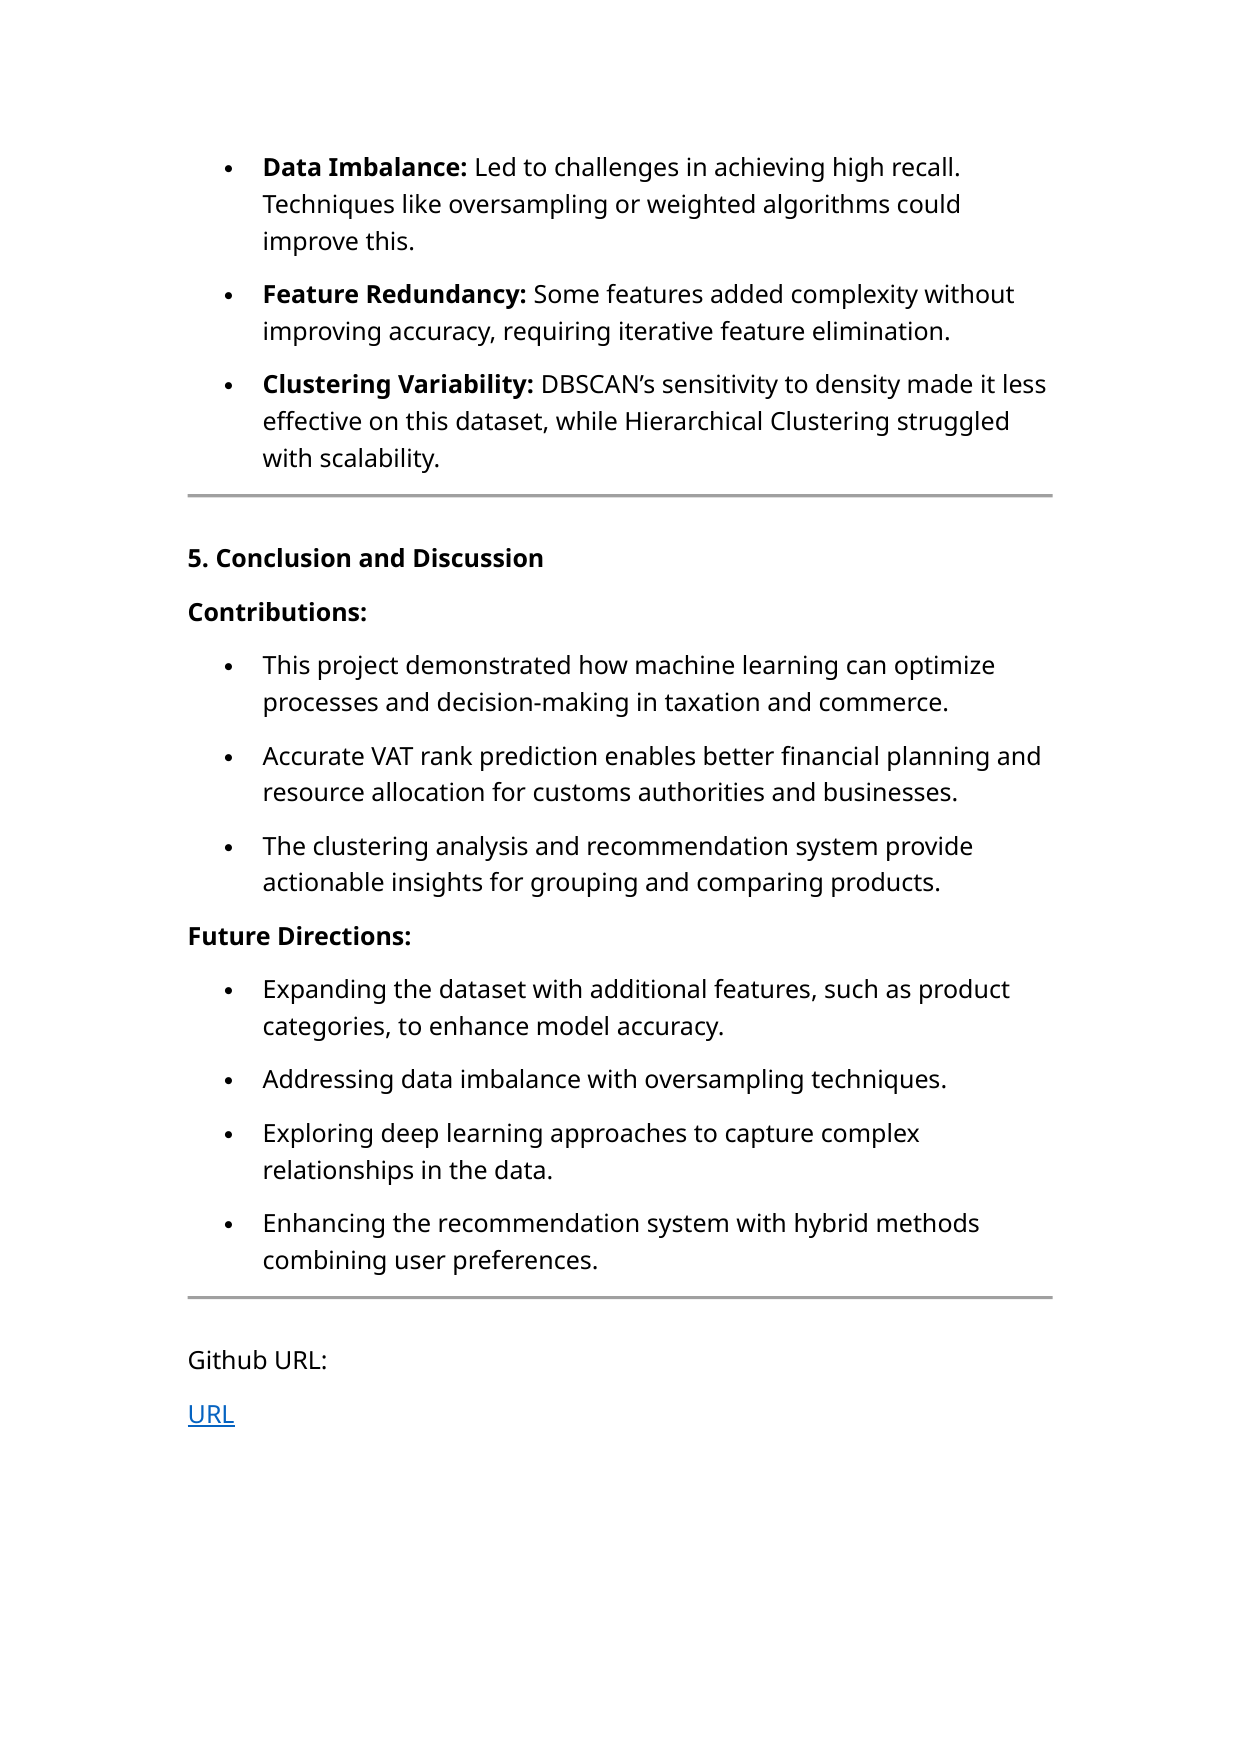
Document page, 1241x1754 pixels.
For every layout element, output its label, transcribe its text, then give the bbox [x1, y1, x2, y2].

text Future Directions: [187, 918, 1053, 953]
text URL [187, 1396, 1053, 1430]
list Enhancing the recommendation system with hybrid methods combining user preferences. [225, 1206, 1053, 1277]
list Accurate VAT rank prediction enables better financial planning and resource allocation for customs authorities and businesses. [225, 738, 1053, 809]
text Contributions: [187, 594, 1053, 628]
text 5. Conclusion and Discussion [187, 541, 1053, 575]
list Addressing data imbalance with oversampling techniques. [225, 1062, 1053, 1096]
list This project demonstrated how machine learning can optimize processes and decision-making in taxation and commerce. [225, 648, 1053, 719]
text Github URL: [187, 1343, 1053, 1377]
list The clustering analysis and recommendation system provide actionable insights for grouping and comparing products. [225, 828, 1053, 899]
list Clustering Variability: DBSCAN’s sensitivity to density made it less effective on this dataset, while Hierarchical Clustering struggled with scalability. [225, 367, 1053, 475]
list Feature Redundancy: Some features added complexity without improving accuracy, requiring iterative feature elimination. [225, 277, 1053, 348]
list Expanding the dataset with additional features, such as product categories, to enhance model accuracy. [225, 972, 1053, 1043]
list Exploring deep learning approaches to capture complex relationships in the data. [225, 1116, 1053, 1186]
list Data Imbalance: Led to challenges in achieving high recall. Techniques like oversampling or weighted algorithms could improve this. [225, 150, 1053, 258]
